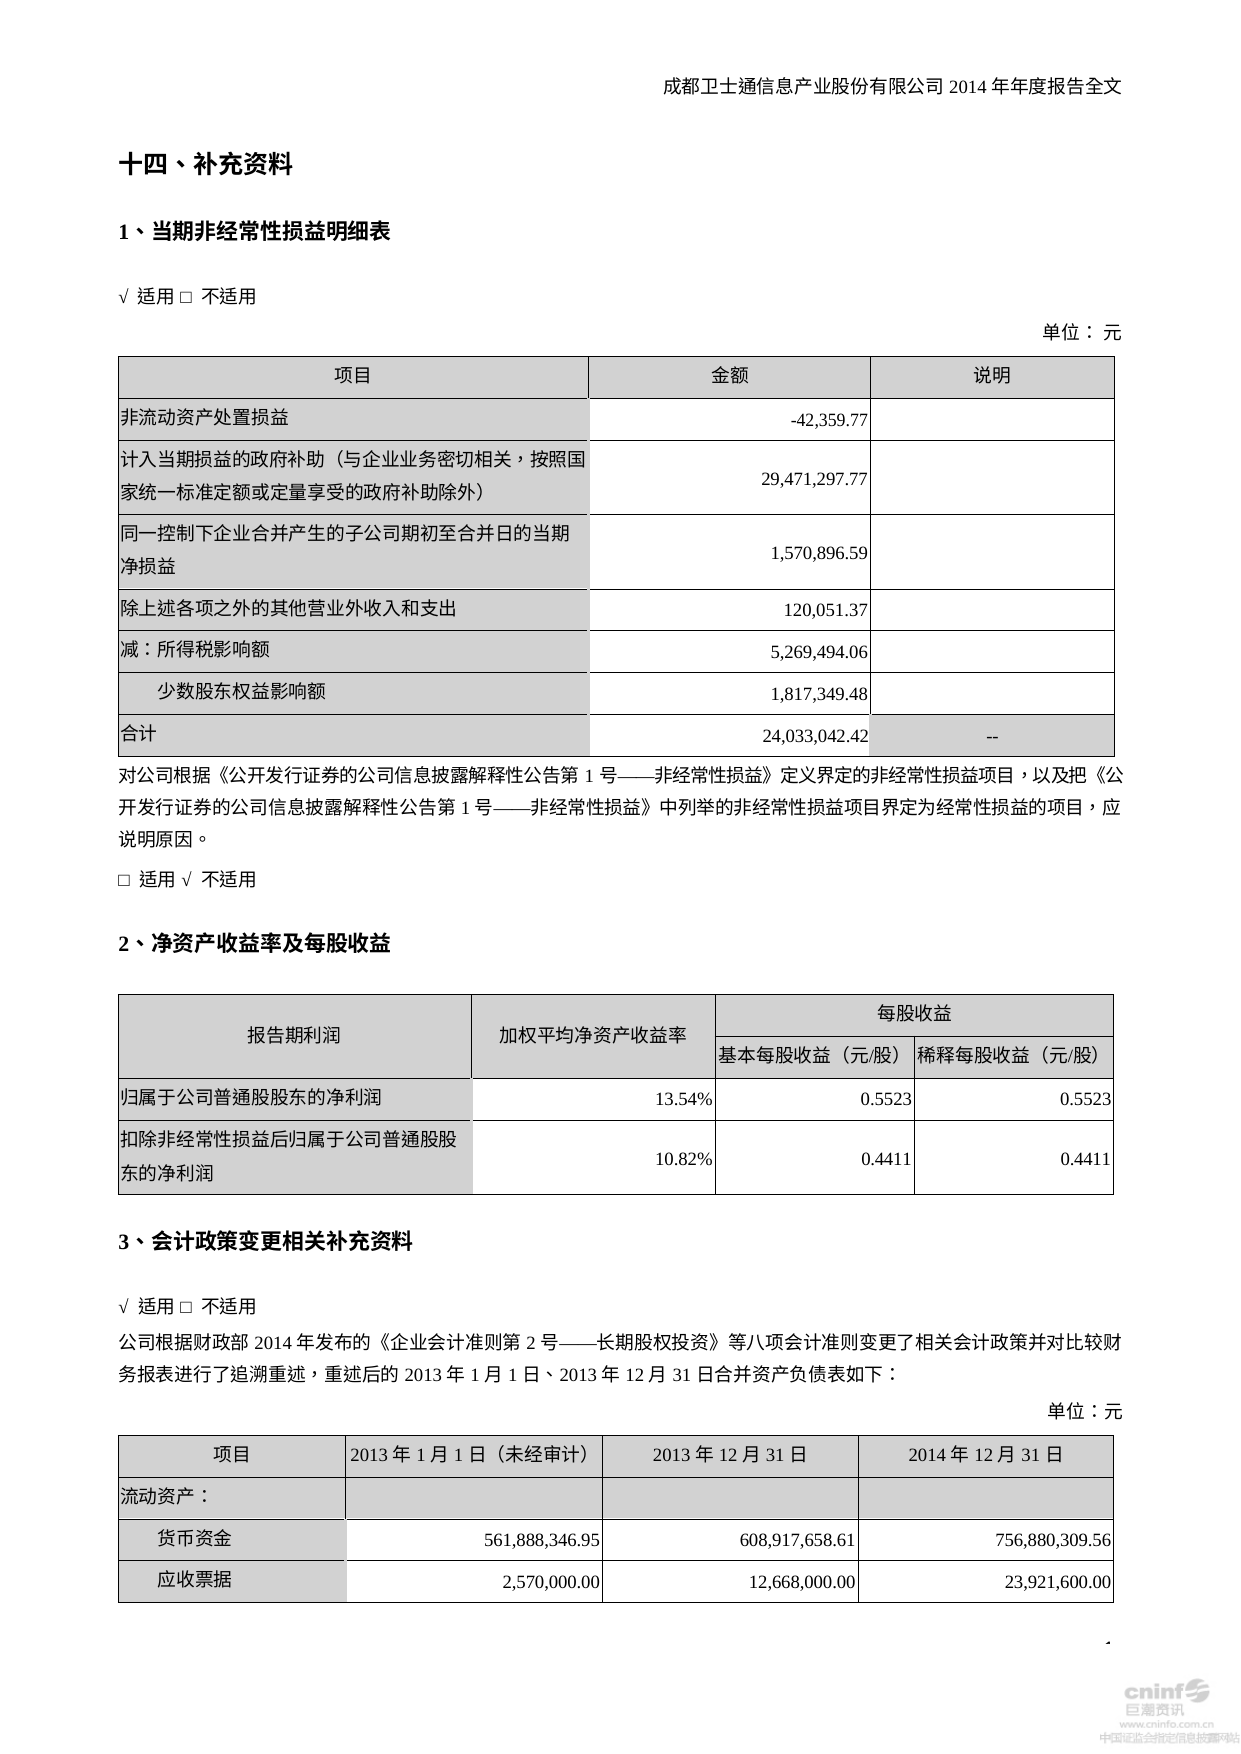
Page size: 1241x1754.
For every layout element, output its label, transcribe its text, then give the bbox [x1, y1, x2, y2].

subtitle 1、当期非经常性损益明细表 [118, 216, 1240, 245]
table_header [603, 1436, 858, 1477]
picture [1099, 1673, 1241, 1754]
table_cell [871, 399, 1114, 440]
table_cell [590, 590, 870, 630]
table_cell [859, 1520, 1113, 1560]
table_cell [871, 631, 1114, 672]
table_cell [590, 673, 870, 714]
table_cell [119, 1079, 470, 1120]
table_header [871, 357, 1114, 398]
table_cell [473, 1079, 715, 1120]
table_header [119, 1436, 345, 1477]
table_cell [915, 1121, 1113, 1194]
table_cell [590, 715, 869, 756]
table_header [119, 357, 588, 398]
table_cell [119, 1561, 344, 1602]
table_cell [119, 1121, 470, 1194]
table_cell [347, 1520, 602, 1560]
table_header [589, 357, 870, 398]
text √ 适用 □ 不适用 [118, 283, 1240, 308]
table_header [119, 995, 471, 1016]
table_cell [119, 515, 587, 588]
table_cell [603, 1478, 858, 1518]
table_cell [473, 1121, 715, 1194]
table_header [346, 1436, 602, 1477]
text 开发行证券的公司信息披露解释性公告第 1 号——非经常性损益》中列举的非经常性损益项目界定为经常性损益的项目，应 说明原因。 [118, 794, 1124, 852]
subtitle 2、净资产收益率及每股收益 [118, 928, 1240, 958]
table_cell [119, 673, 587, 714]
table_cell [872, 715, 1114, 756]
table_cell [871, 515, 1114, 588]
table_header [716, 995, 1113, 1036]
subtitle 十四、补充资料 [118, 147, 1240, 181]
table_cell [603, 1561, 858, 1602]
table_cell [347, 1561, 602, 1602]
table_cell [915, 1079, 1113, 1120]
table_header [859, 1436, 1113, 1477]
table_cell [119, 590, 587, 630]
text 对公司根据《公开发行证券的公司信息披露解释性公告第 1 号——非经常性损益》定义界定的非经常性损益项目，以及把《公 [118, 762, 1240, 788]
text √ 适用 □ 不适用 [118, 1293, 1240, 1319]
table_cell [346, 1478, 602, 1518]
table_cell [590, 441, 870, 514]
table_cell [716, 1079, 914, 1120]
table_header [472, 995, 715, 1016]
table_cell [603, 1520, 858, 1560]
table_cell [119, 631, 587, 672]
text □ 适用 √ 不适用 [118, 866, 1240, 891]
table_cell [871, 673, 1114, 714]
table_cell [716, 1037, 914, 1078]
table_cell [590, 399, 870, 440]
text 单位：元 [102, 1398, 1122, 1423]
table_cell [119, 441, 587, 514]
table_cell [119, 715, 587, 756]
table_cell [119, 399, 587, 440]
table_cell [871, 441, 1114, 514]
text 公司根据财政部 2014 年发布的《企业会计准则第 2 号——长期股权投资》等八项会计准则变更了相关会计政策并对比较财 [118, 1329, 1240, 1355]
text 单位： 元 [102, 319, 1122, 344]
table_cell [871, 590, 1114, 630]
subtitle 3、会计政策变更相关补充资料 [118, 1226, 1240, 1256]
text 务报表进行了追溯重述，重述后的 2013 年 1 月 1 日、2013 年 12 月 31 日合并资产负债表如下： [118, 1362, 1240, 1387]
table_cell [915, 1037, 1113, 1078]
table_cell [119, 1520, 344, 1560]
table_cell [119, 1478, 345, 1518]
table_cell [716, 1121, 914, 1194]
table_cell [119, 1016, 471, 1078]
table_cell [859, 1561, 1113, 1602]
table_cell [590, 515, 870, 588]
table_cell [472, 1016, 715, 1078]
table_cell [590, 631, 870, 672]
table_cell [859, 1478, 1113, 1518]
